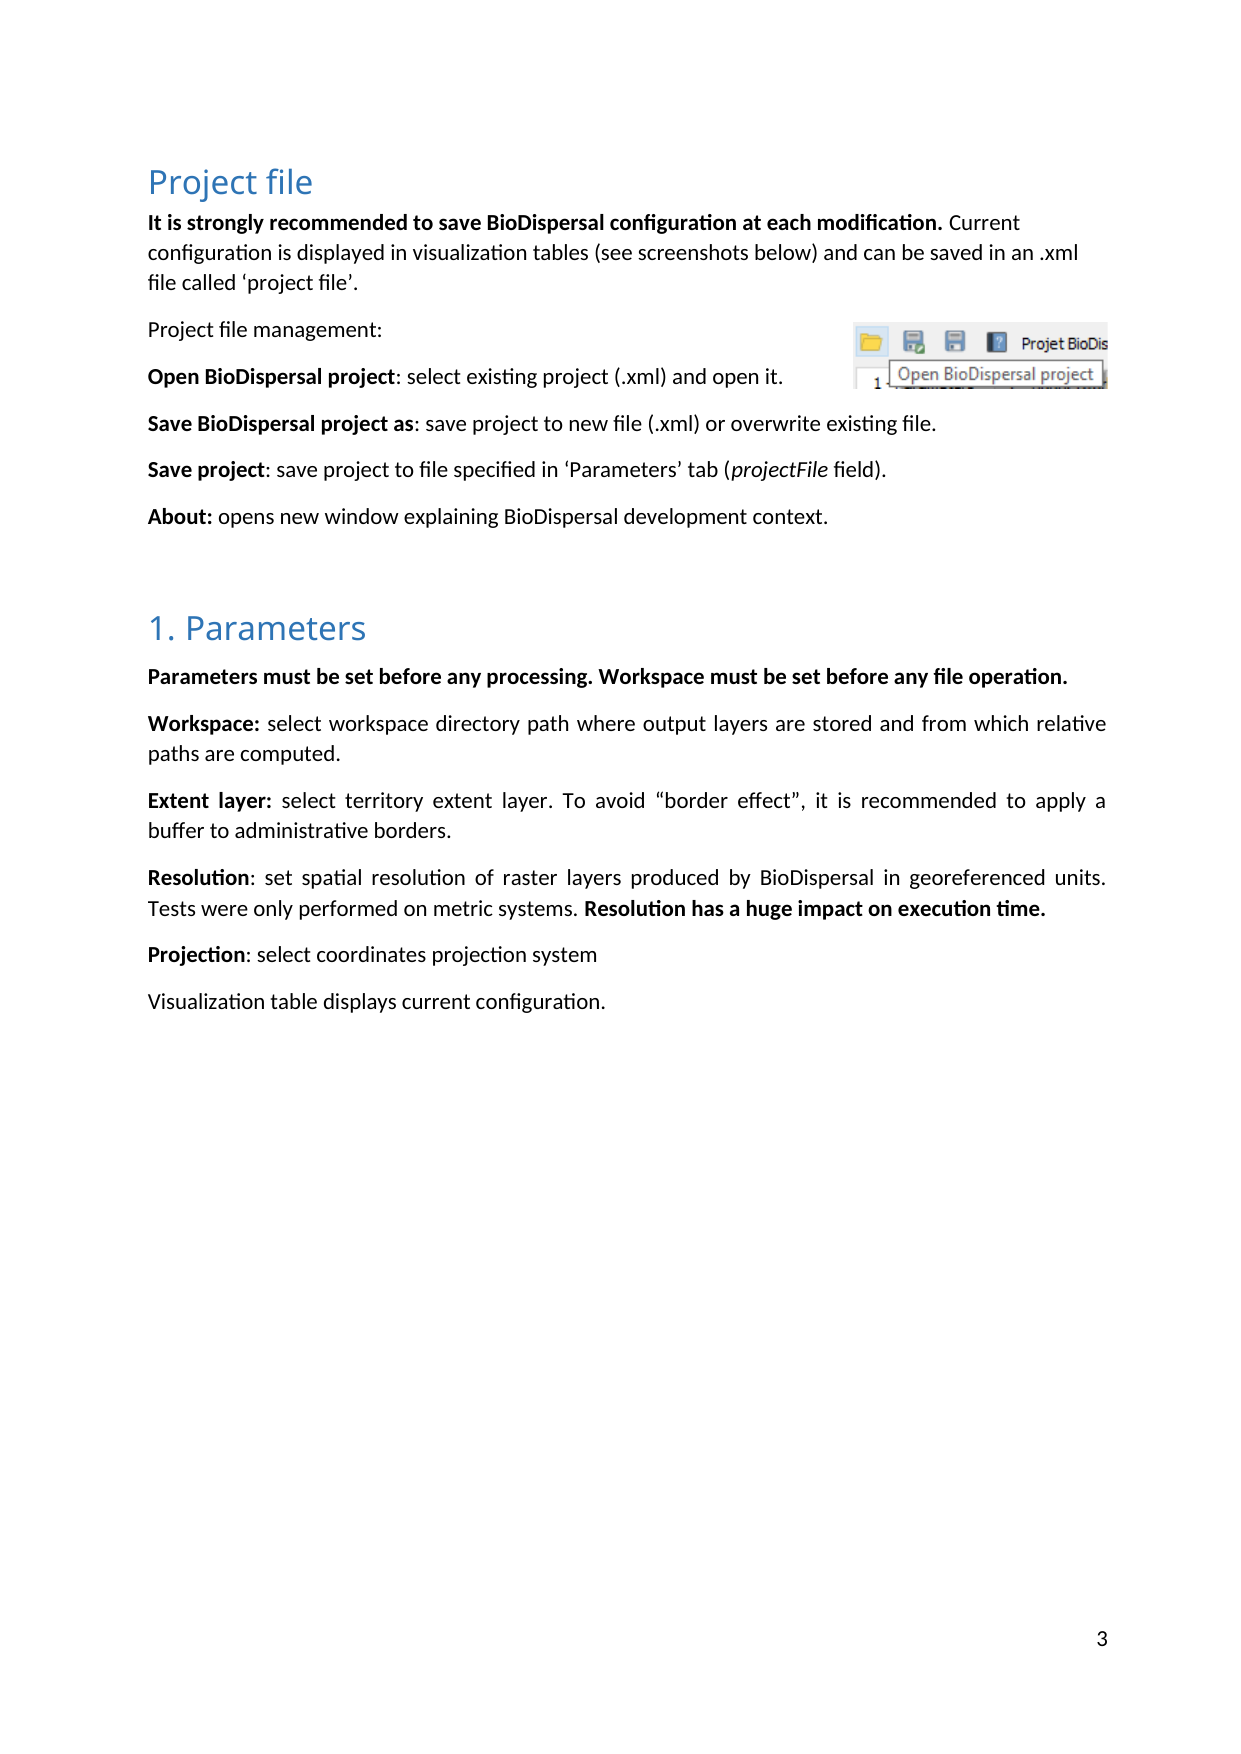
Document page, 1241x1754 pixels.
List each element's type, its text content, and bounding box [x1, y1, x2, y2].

text About: opens new window explaining BioDispersal development context. [148, 502, 1107, 530]
subtitle Project file [148, 159, 1107, 204]
text Resolution: set spatial resolution of raster layers produced by BioDispersal in georeferenced units. Tests were only performed on metric systems. Resolution has a huge impact on execution time. [148, 863, 1107, 922]
text Save BioDispersal project as: save project to new file (.xml) or overwrite existing file. [148, 409, 1107, 437]
text Extent layer: select territory extent layer. To avoid “border effect”, it is recommended to apply a buffer to administrative borders. [148, 786, 1107, 844]
picture [853, 322, 1108, 389]
text Project file management: [148, 315, 1107, 343]
text Open BioDispersal project: select existing project (.xml) and open it. [148, 362, 1107, 390]
subtitle Parameters [148, 604, 1107, 650]
text Parameters must be set before any processing. Workspace must be set before any file operation. [148, 662, 1107, 690]
text Save project: save project to file specified in ‘Parameters’ tab (projectFile field). [148, 456, 1107, 483]
text It is strongly recommended to save BioDispersal configuration at each modification. Current configuration is displayed in visualization tables (see screenshots below) and can be saved in an .xml file called ‘project file’. [148, 208, 1107, 296]
text Workspace: select workspace directory path where output layers are stored and from which relative paths are computed. [148, 709, 1107, 767]
text Visualization table displays current configuration. [148, 987, 1107, 1015]
text Projection: select coordinates projection system [148, 941, 1107, 968]
